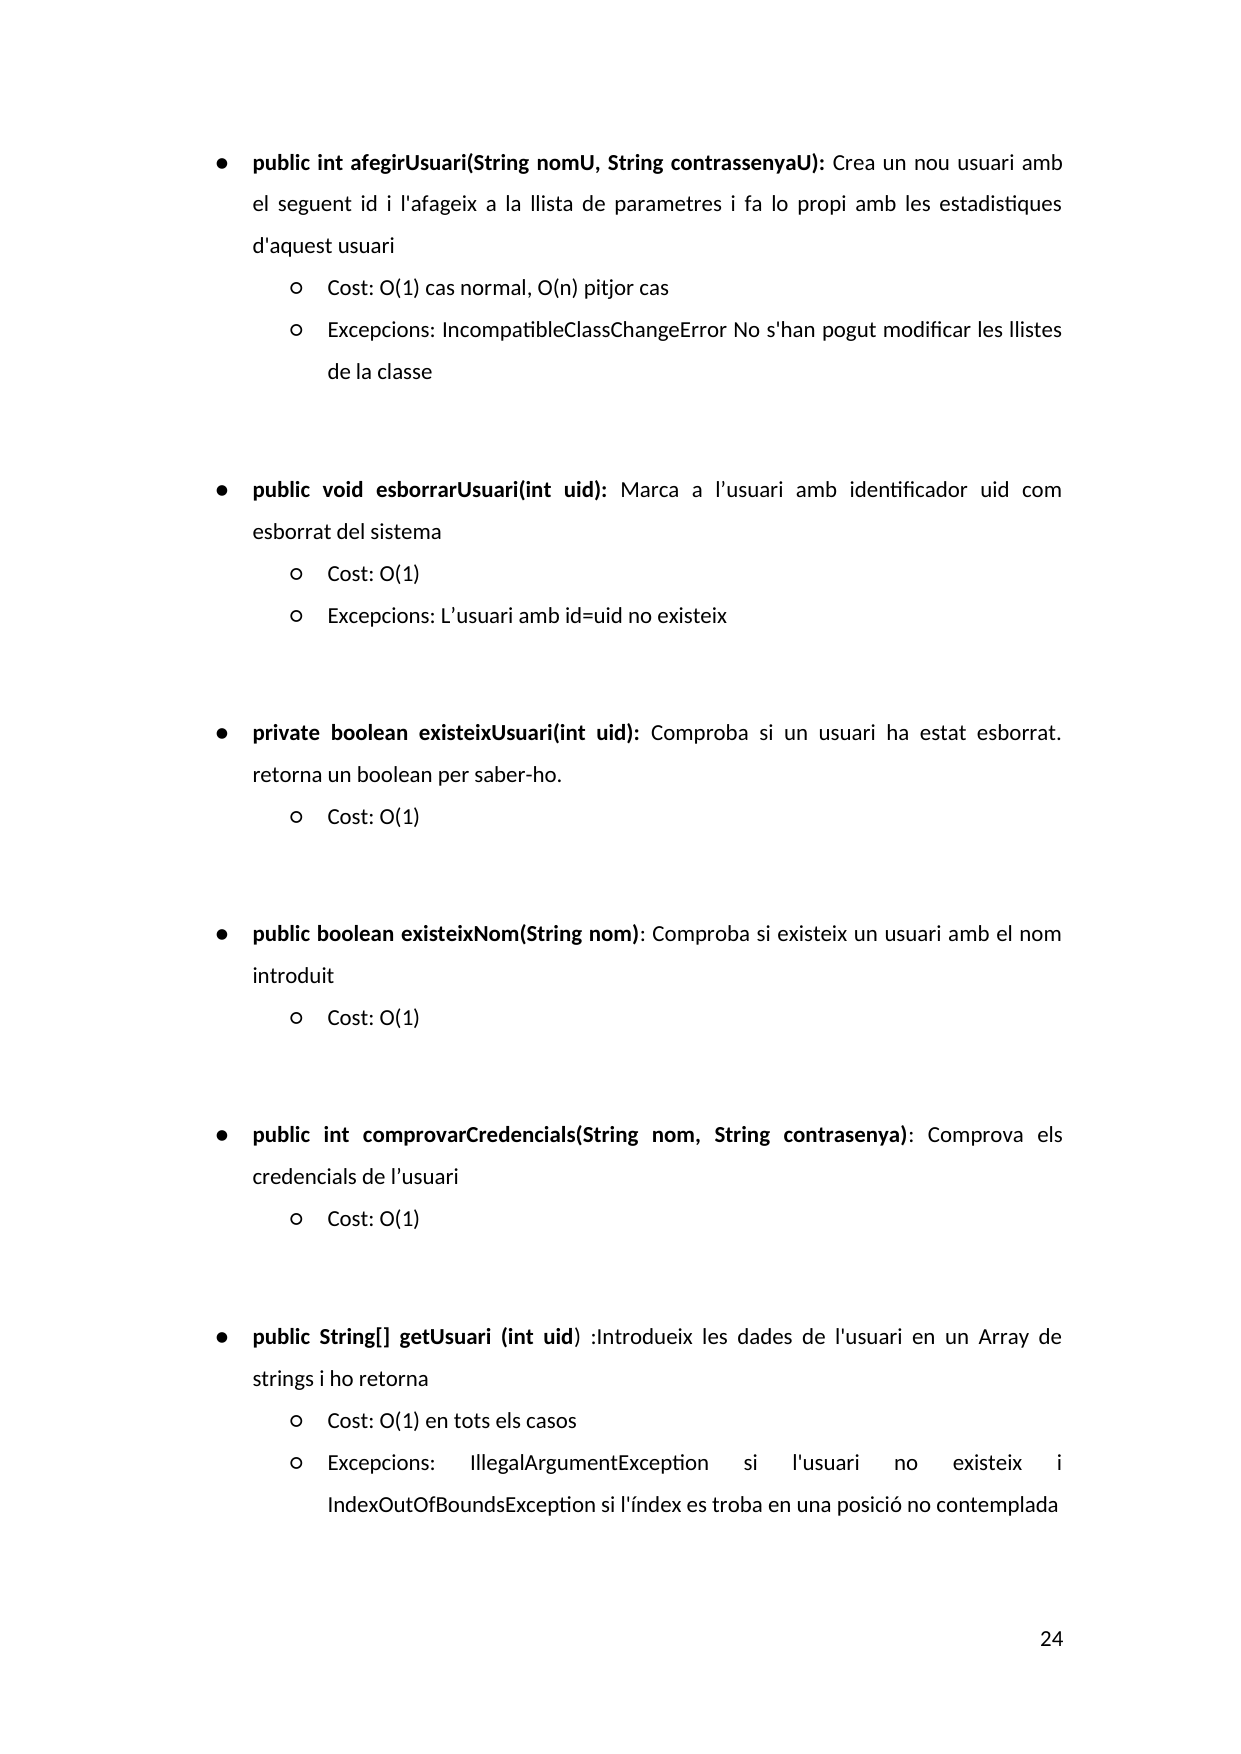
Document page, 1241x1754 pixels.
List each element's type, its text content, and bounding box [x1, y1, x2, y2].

list public int afegirUsuari(String nomU, String contrassenyaU): Crea un nou usuari amb el seguent id i l'afageix a la llista de parametres i fa lo propi amb les estadistiques d'aquest usuari [215, 148, 1063, 259]
list public void esborrarUsuari(int uid): Marca a l’usuari amb identificador uid com esborrat del sistema [215, 475, 1063, 545]
list Cost: O(1) [290, 1003, 1063, 1031]
list public String[] getUsuari (int uid) :Introdueix les dades de l'usuari en un Array de strings i ho retorna [215, 1322, 1063, 1392]
list public int comprovarCredencials(String nom, String contrasenya): Comprova els credencials de l’usuari [215, 1121, 1063, 1191]
list Cost: O(1) en tots els casos [290, 1406, 1063, 1434]
list Excepcions: IncompatibleClassChangeError No s'han pogut modificar les llistes de la classe [290, 316, 1063, 386]
list Excepcions: IllegalArgumentException si l'usuari no existeix i IndexOutOfBoundsException si l'índex es troba en una posició no contemplada [290, 1448, 1063, 1518]
list Cost: O(1) [290, 1204, 1063, 1232]
list Cost: O(1) cas normal, O(n) pitjor cas [290, 273, 1063, 302]
list Cost: O(1) [290, 559, 1063, 587]
list Cost: O(1) [290, 802, 1063, 830]
list private boolean existeixUsuari(int uid): Comproba si un usuari ha estat esborrat. retorna un boolean per saber-ho. [215, 718, 1063, 788]
list public boolean existeixNom(String nom): Comproba si existeix un usuari amb el nom introduit [215, 919, 1063, 989]
list Excepcions: L’usuari amb id=uid no existeix [290, 601, 1063, 629]
